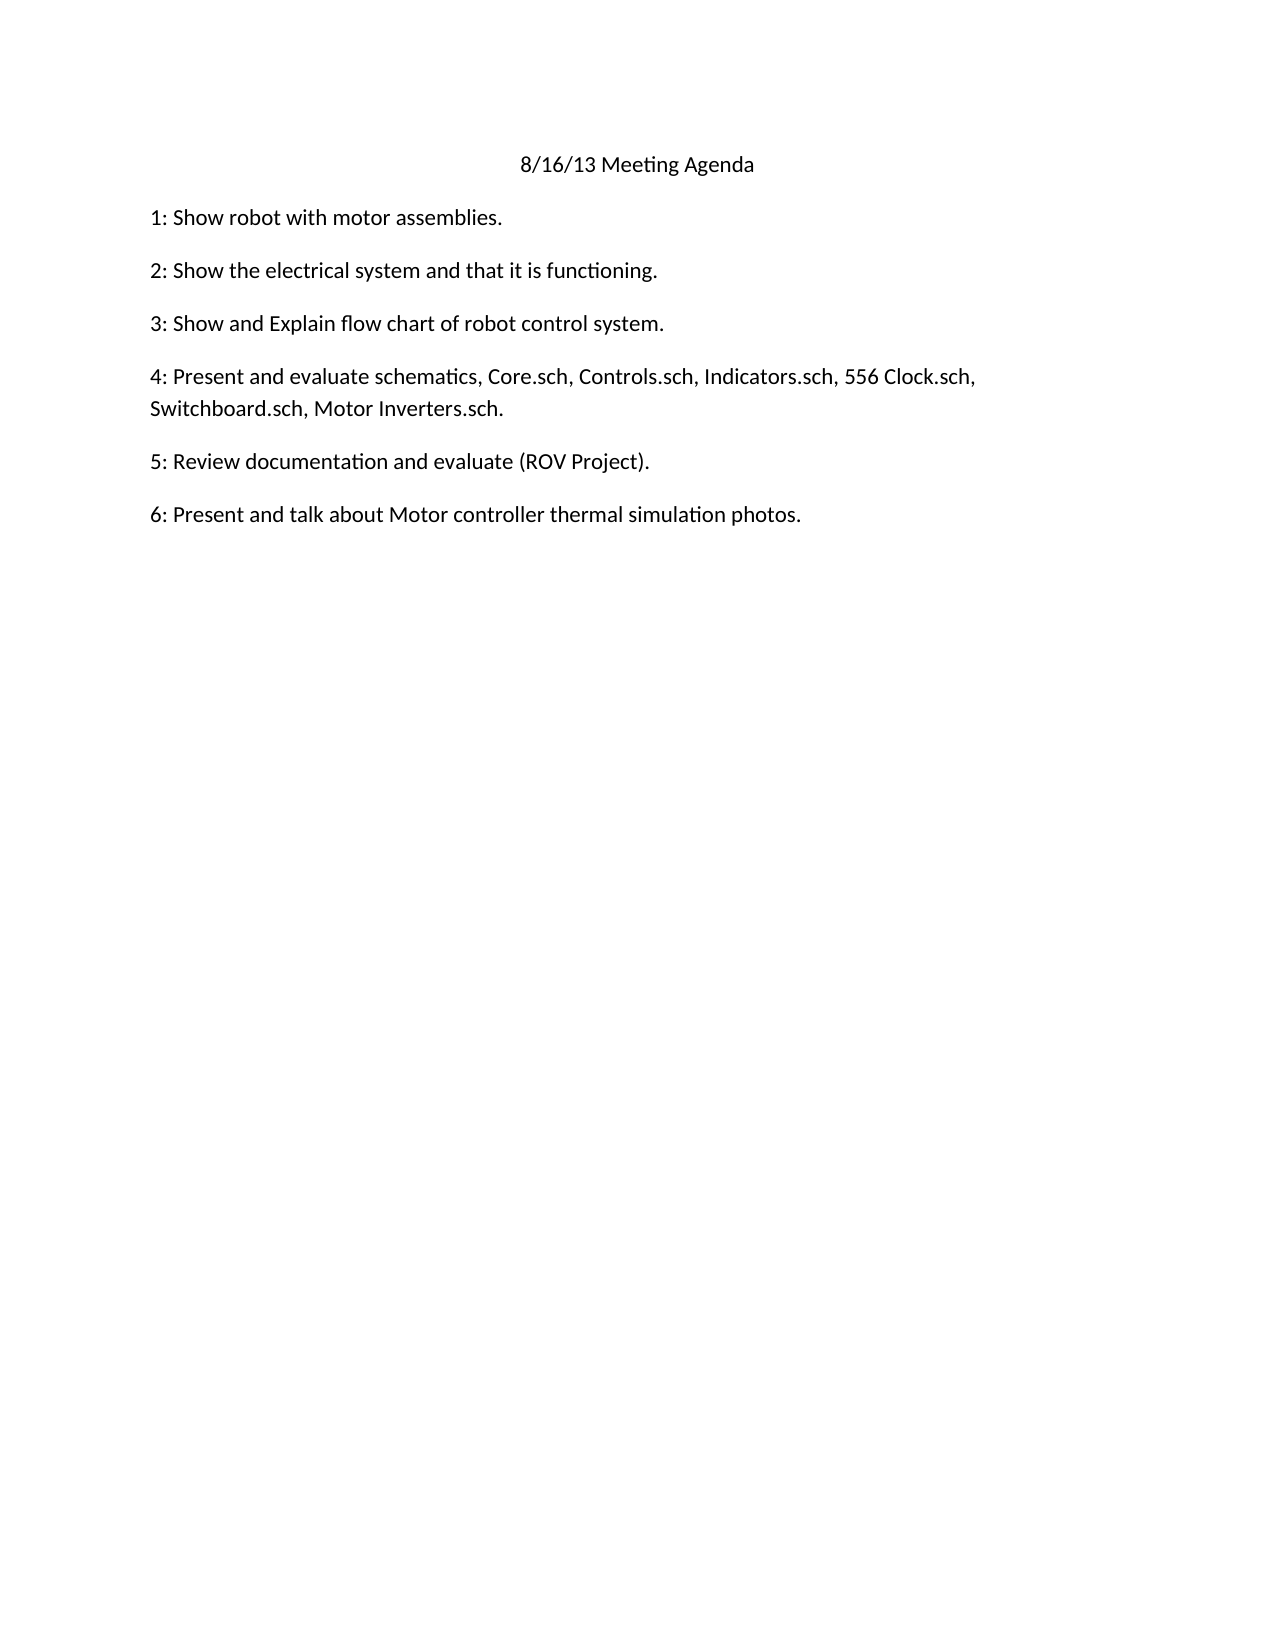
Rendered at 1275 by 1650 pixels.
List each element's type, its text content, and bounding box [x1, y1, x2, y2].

text 1: Show robot with motor assemblies. [150, 203, 1125, 231]
text 6: Present and talk about Motor controller thermal simulation photos. [150, 500, 1125, 528]
text 3: Show and Explain flow chart of robot control system. [150, 309, 1125, 337]
text 5: Review documentation and evaluate (ROV Project). [150, 447, 1125, 475]
text 2: Show the electrical system and that it is functioning. [150, 256, 1125, 284]
text 8/16/13 Meeting Agenda [150, 150, 1125, 178]
text 4: Present and evaluate schematics, Core.sch, Controls.sch, Indicators.sch, 556 Clock.sch, Switchboard.sch, Motor Inverters.sch. [150, 362, 1125, 422]
